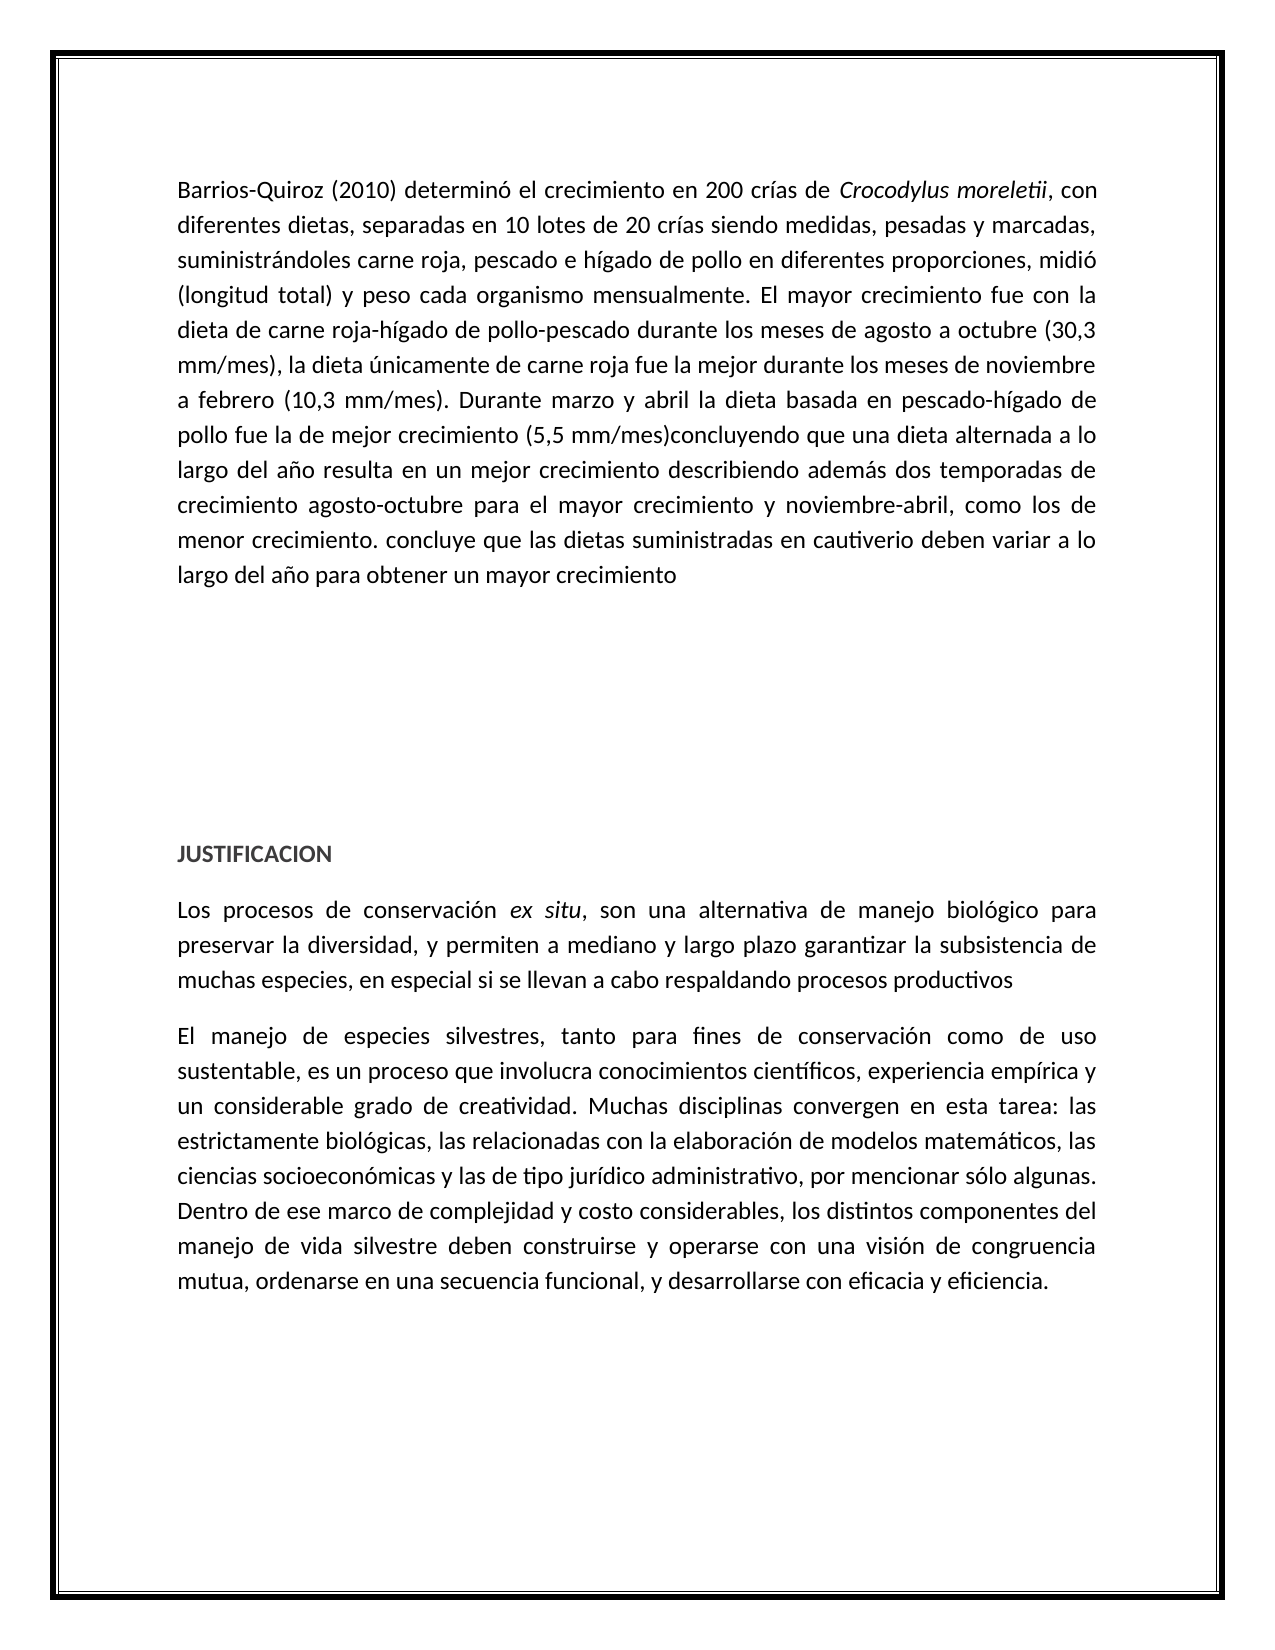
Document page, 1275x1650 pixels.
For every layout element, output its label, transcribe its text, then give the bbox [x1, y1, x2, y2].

text El manejo de especies silvestres, tanto para fines de conservación como de uso sustentable, es un proceso que involucra conocimientos científicos, experiencia empírica y un considerable grado de creatividad. Muchas disciplinas convergen en esta tarea: las estrictamente biológicas, las relacionadas con la elaboración de modelos matemáticos, las ciencias socioeconómicas y las de tipo jurídico administrativo, por mencionar sólo algunas. Dentro de ese marco de complejidad y costo considerables, los distintos componentes del manejo de vida silvestre deben construirse y operarse con una visión de congruencia mutua, ordenarse en una secuencia funcional, y desarrollarse con eficacia y eficiencia. [177, 1020, 1098, 1295]
text Los procesos de conservación ex situ, son una alternativa de manejo biológico para preservar la diversidad, y permiten a mediano y largo plazo garantizar la subsistencia de muchas especies, en especial si se llevan a cabo respaldando procesos productivos [177, 894, 1098, 994]
text Barrios-Quiroz (2010) determinó el crecimiento en 200 crías de Crocodylus moreletii, con diferentes dietas, separadas en 10 lotes de 20 crías siendo medidas, pesadas y marcadas, suministrándoles carne roja, pescado e hígado de pollo en diferentes proporciones, midió (longitud total) y peso cada organismo mensualmente. El mayor crecimiento fue con la dieta de carne roja-hígado de pollo-pescado durante los meses de agosto a octubre (30,3 mm/mes), la dieta únicamente de carne roja fue la mejor durante los meses de noviembre a febrero (10,3 mm/mes). Durante marzo y abril la dieta basada en pescado-hígado de pollo fue la de mejor crecimiento (5,5 mm/mes)concluyendo que una dieta alternada a lo largo del año resulta en un mejor crecimiento describiendo además dos temporadas de crecimiento agosto-octubre para el mayor crecimiento y noviembre-abril, como los de menor crecimiento. concluye que las dietas suministradas en cautiverio deben variar a lo largo del año para obtener un mayor crecimiento [177, 174, 1098, 589]
text JUSTIFICACION [177, 838, 1098, 869]
